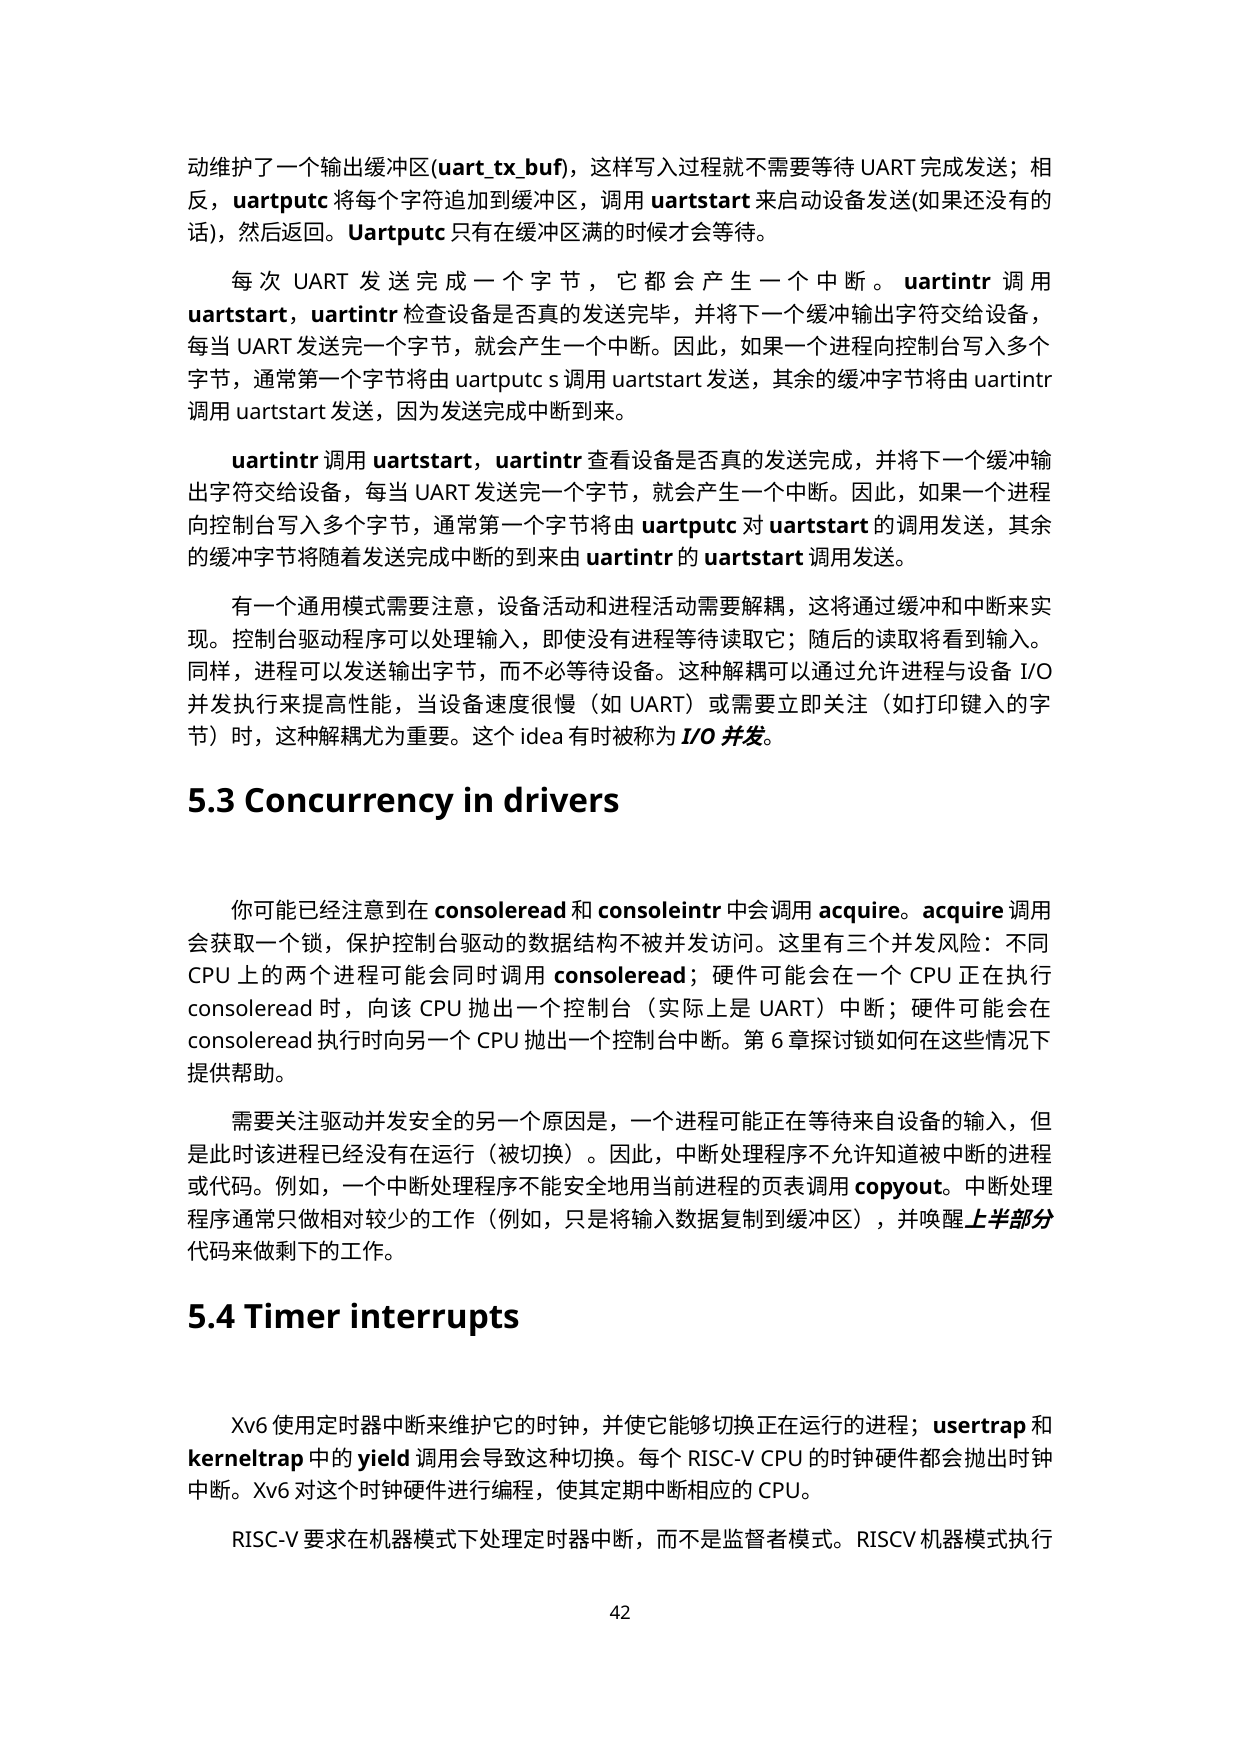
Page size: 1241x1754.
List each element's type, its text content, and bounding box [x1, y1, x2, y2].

text uartintr调用uartstart，uartintr查看设备是否真的发送完成，并将下一个缓冲输出字符交给设备，每当UART发送完一个字节，就会产生一个中断。因此，如果一个进程向控制台写入多个字节，通常第一个字节将由uartputc对uartstart的调用发送，其余的缓冲字节将随着发送完成中断的到来由uartintr的uartstart调用发送。 [187, 442, 1053, 572]
text 有一个通用模式需要注意，设备活动和进程活动需要解耦，这将通过缓冲和中断来实现。控制台驱动程序可以处理输入，即使没有进程等待读取它；随后的读取将看到输入。同样，进程可以发送输出字节，而不必等待设备。这种解耦可以通过允许进程与设备I/O并发执行来提高性能，当设备速度很慢（如UART）或需要立即关注（如打印键入的字节）时，这种解耦尤为重要。这个idea有时被称为I/O并发。 [187, 589, 1053, 751]
subtitle 5.4 Timer interrupts [187, 1283, 1053, 1348]
text 每次UART发送完成一个字节，它都会产生一个中断。uartintr调用uartstart，uartintr检查设备是否真的发送完毕，并将下一个缓冲输出字符交给设备，每当UART发送完一个字节，就会产生一个中断。因此，如果一个进程向控制台写入多个字节，通常第一个字节将由uartputc s调用uartstart发送，其余的缓冲字节将由uartintr调用uartstart发送，因为发送完成中断到来。 [187, 264, 1053, 426]
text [187, 150, 1053, 247]
text 需要关注驱动并发安全的另一个原因是，一个进程可能正在等待来自设备的输入，但是此时该进程已经没有在运行（被切换）。因此，中断处理程序不允许知道被中断的进程或代码。例如，一个中断处理程序不能安全地用当前进程的页表调用copyout。中断处理程序通常只做相对较少的工作（例如，只是将输入数据复制到缓冲区），并唤醒上半部分代码来做剩下的工作。 [187, 1104, 1053, 1266]
subtitle 5.3 Concurrency in drivers [187, 767, 1053, 832]
text 你可能已经注意到在consoleread和consoleintr中会调用acquire。acquire调用会获取一个锁，保护控制台驱动的数据结构不被并发访问。这里有三个并发风险：不同CPU上的两个进程可能会同时调用consoleread；硬件可能会在一个CPU正在执行consoleread时，向该CPU抛出一个控制台（实际上是UART）中断；硬件可能会在consoleread执行时向另一个CPU抛出一个控制台中断。第6章探讨锁如何在这些情况下提供帮助。 [187, 893, 1053, 1088]
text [187, 1522, 1053, 1554]
text Xv6使用定时器中断来维护它的时钟，并使它能够切换正在运行的进程；usertrap和kerneltrap中的yield调用会导致这种切换。每个RISC-V CPU的时钟硬件都会抛出时钟中断。Xv6对这个时钟硬件进行编程，使其定期中断相应的CPU。 [187, 1408, 1053, 1505]
